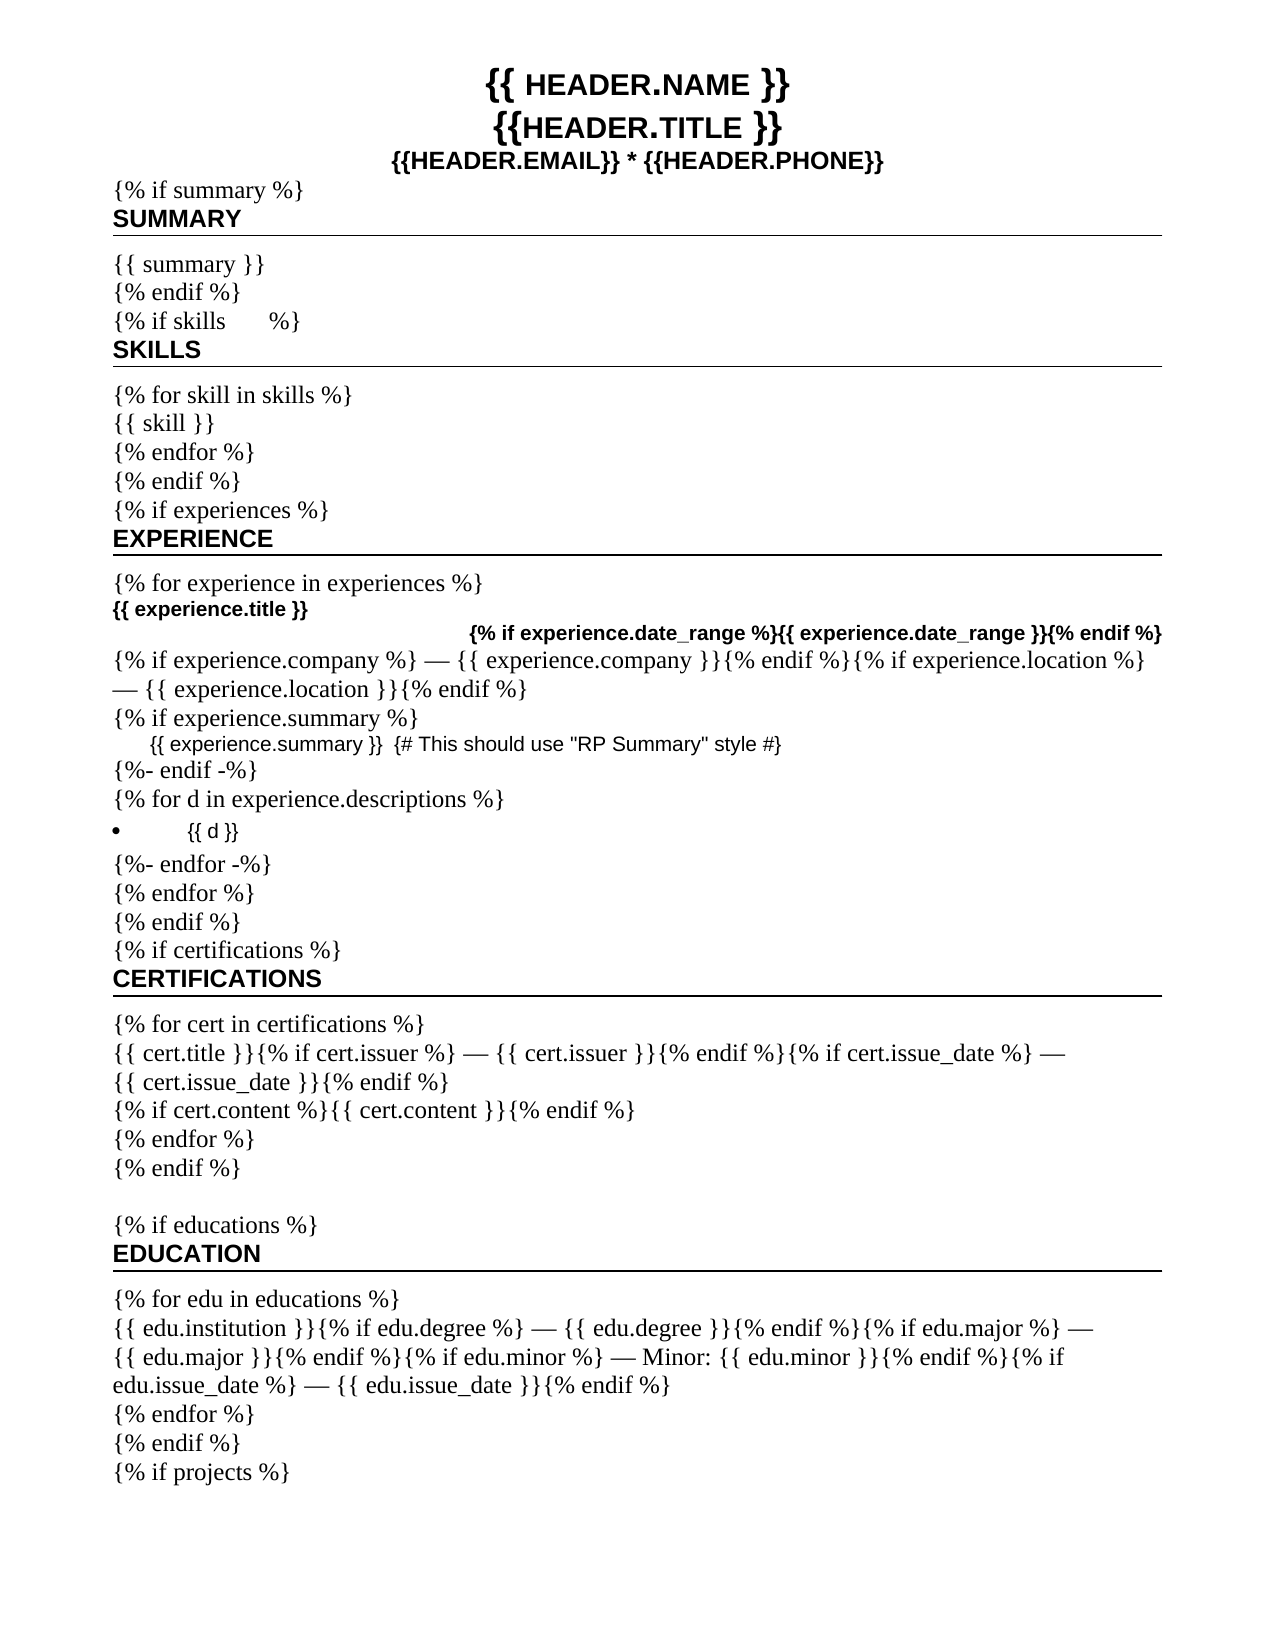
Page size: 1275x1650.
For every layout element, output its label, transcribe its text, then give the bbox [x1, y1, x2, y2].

title Education [112, 1239, 1162, 1272]
text {% if experiences %} [112, 495, 1162, 523]
text {% endfor %} [112, 1124, 1162, 1153]
text {% endfor %} [112, 437, 1162, 466]
title Skills [112, 335, 1162, 367]
text {% endfor %} [112, 1399, 1162, 1428]
title Certifications [112, 964, 1162, 997]
title Summary [112, 204, 1162, 236]
text {% for skill in skills %} [112, 380, 1162, 408]
text {% if certifications %} [112, 936, 1162, 964]
text {{ edu.institution }}{% if edu.degree %} — {{ edu.degree }}{% endif %}{% if edu.major %} — {{ edu.major }}{% endif %}{% if edu.minor %} — Minor: {{ edu.minor }}{% endif %}{% if edu.issue_date %} — {{ edu.issue_date }}{% endif %} [112, 1313, 1162, 1399]
text {% endfor %} [112, 878, 1162, 907]
text {% endif %} [112, 1428, 1162, 1457]
text {% if skills %} [112, 306, 1162, 335]
text {{ summary }} [112, 249, 1162, 277]
text {%- endfor -%} [112, 849, 1162, 878]
text {% endif %} [112, 907, 1162, 936]
text {% for experience in experiences %} [112, 568, 1162, 597]
text {% for cert in certifications %} [112, 1009, 1162, 1038]
text {% if cert.content %}{{ cert.content }}{% endif %} [112, 1096, 1162, 1124]
text {% if experience.summary %} [112, 703, 1162, 731]
title {% if experience.date_range %}{{ experience.date_range }}{% endif %} [112, 621, 1162, 645]
text {{ experience.summary }} {# This should use "RP Summary" style #} [150, 731, 1162, 755]
text {% endif %} [112, 466, 1162, 495]
title {{ experience.title }} [112, 597, 1162, 621]
text {{ cert.title }}{% if cert.issuer %} — {{ cert.issuer }}{% endif %}{% if cert.issue_date %} — {{ cert.issue_date }}{% endif %} [112, 1038, 1162, 1096]
text {% endif %} [112, 1153, 1162, 1182]
text {% if experience.company %} — {{ experience.company }}{% endif %}{% if experience.location %} — {{ experience.location }}{% endif %} [112, 645, 1162, 703]
text {% if summary %} [112, 175, 1162, 204]
text {% for d in experience.descriptions %} [112, 784, 1162, 813]
text {% if projects %} [112, 1457, 1162, 1485]
text {% endif %} [112, 277, 1162, 306]
list {{ d }} [112, 819, 1162, 843]
text {%- endif -%} [112, 755, 1162, 784]
text {{ skill }} [112, 408, 1162, 437]
text {% if educations %} [112, 1211, 1162, 1239]
text {% for edu in educations %} [112, 1284, 1162, 1313]
title Experience [112, 523, 1162, 556]
